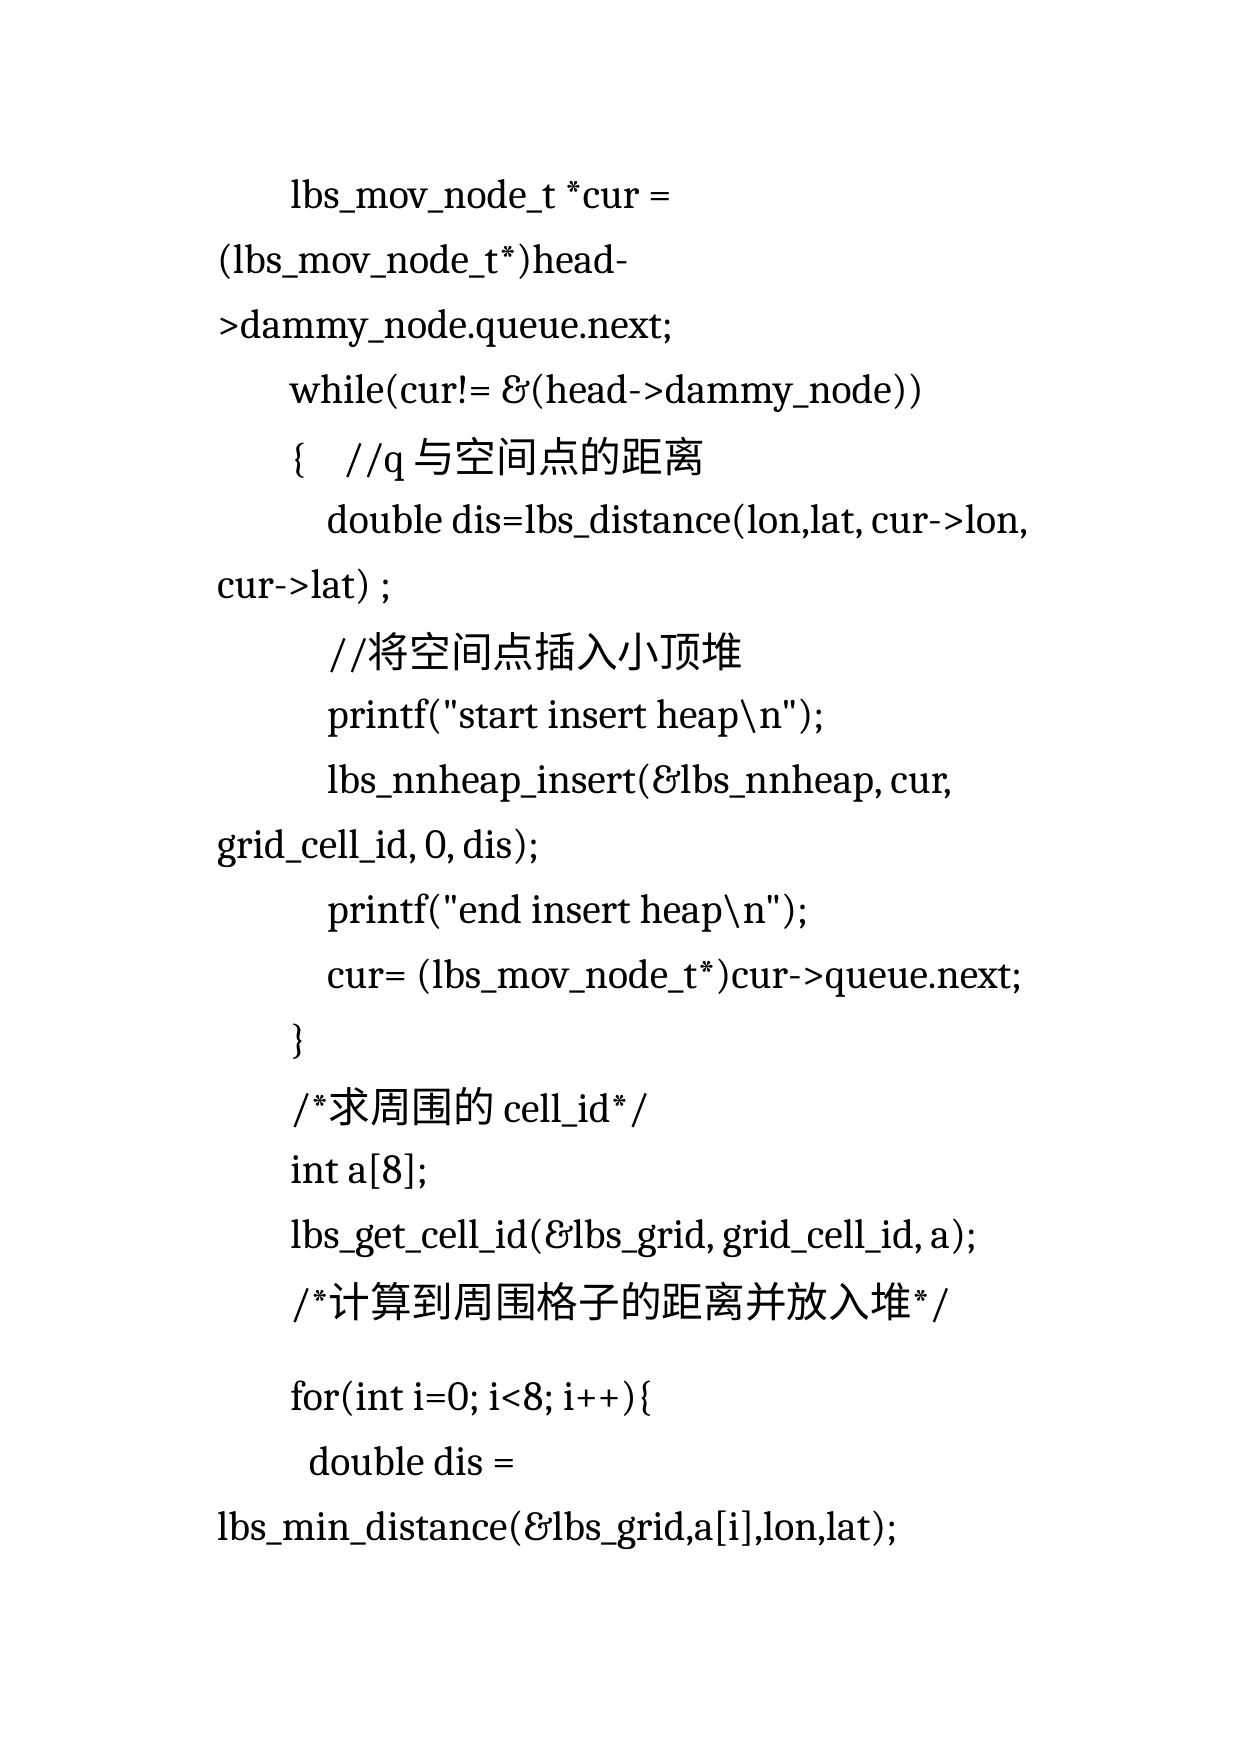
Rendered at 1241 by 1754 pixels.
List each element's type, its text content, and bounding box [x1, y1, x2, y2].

text } [217, 1007, 1053, 1072]
text //将空间点插入小顶堆 [217, 617, 1053, 682]
text printf("end insert heap\n"); [217, 877, 1053, 942]
text double dis=lbs_distance(lon,lat, cur->lon, cur->lat) ; [217, 487, 1053, 617]
text while(cur!= &(head->dammy_node)) [217, 357, 1053, 422]
text /*求周围的cell_id*/ [217, 1072, 1053, 1137]
text /*计算到周围格子的距离并放入堆*/ [217, 1267, 1053, 1332]
text lbs_nnheap_insert(&lbs_nnheap, cur, grid_cell_id, 0, dis); [217, 747, 1053, 877]
text cur= (lbs_mov_node_t*)cur->queue.next; [217, 942, 1053, 1007]
text lbs_mov_node_t *cur = (lbs_mov_node_t*)head->dammy_node.queue.next; [217, 162, 1053, 357]
text { //q与空间点的距离 [217, 422, 1053, 487]
text int a[8]; [217, 1137, 1053, 1202]
text for(int i=0; i<8; i++){ [217, 1364, 1053, 1429]
text double dis = lbs_min_distance(&lbs_grid,a[i],lon,lat); [217, 1429, 1053, 1559]
text printf("start insert heap\n"); [217, 682, 1053, 747]
text lbs_get_cell_id(&lbs_grid, grid_cell_id, a); [217, 1202, 1053, 1267]
